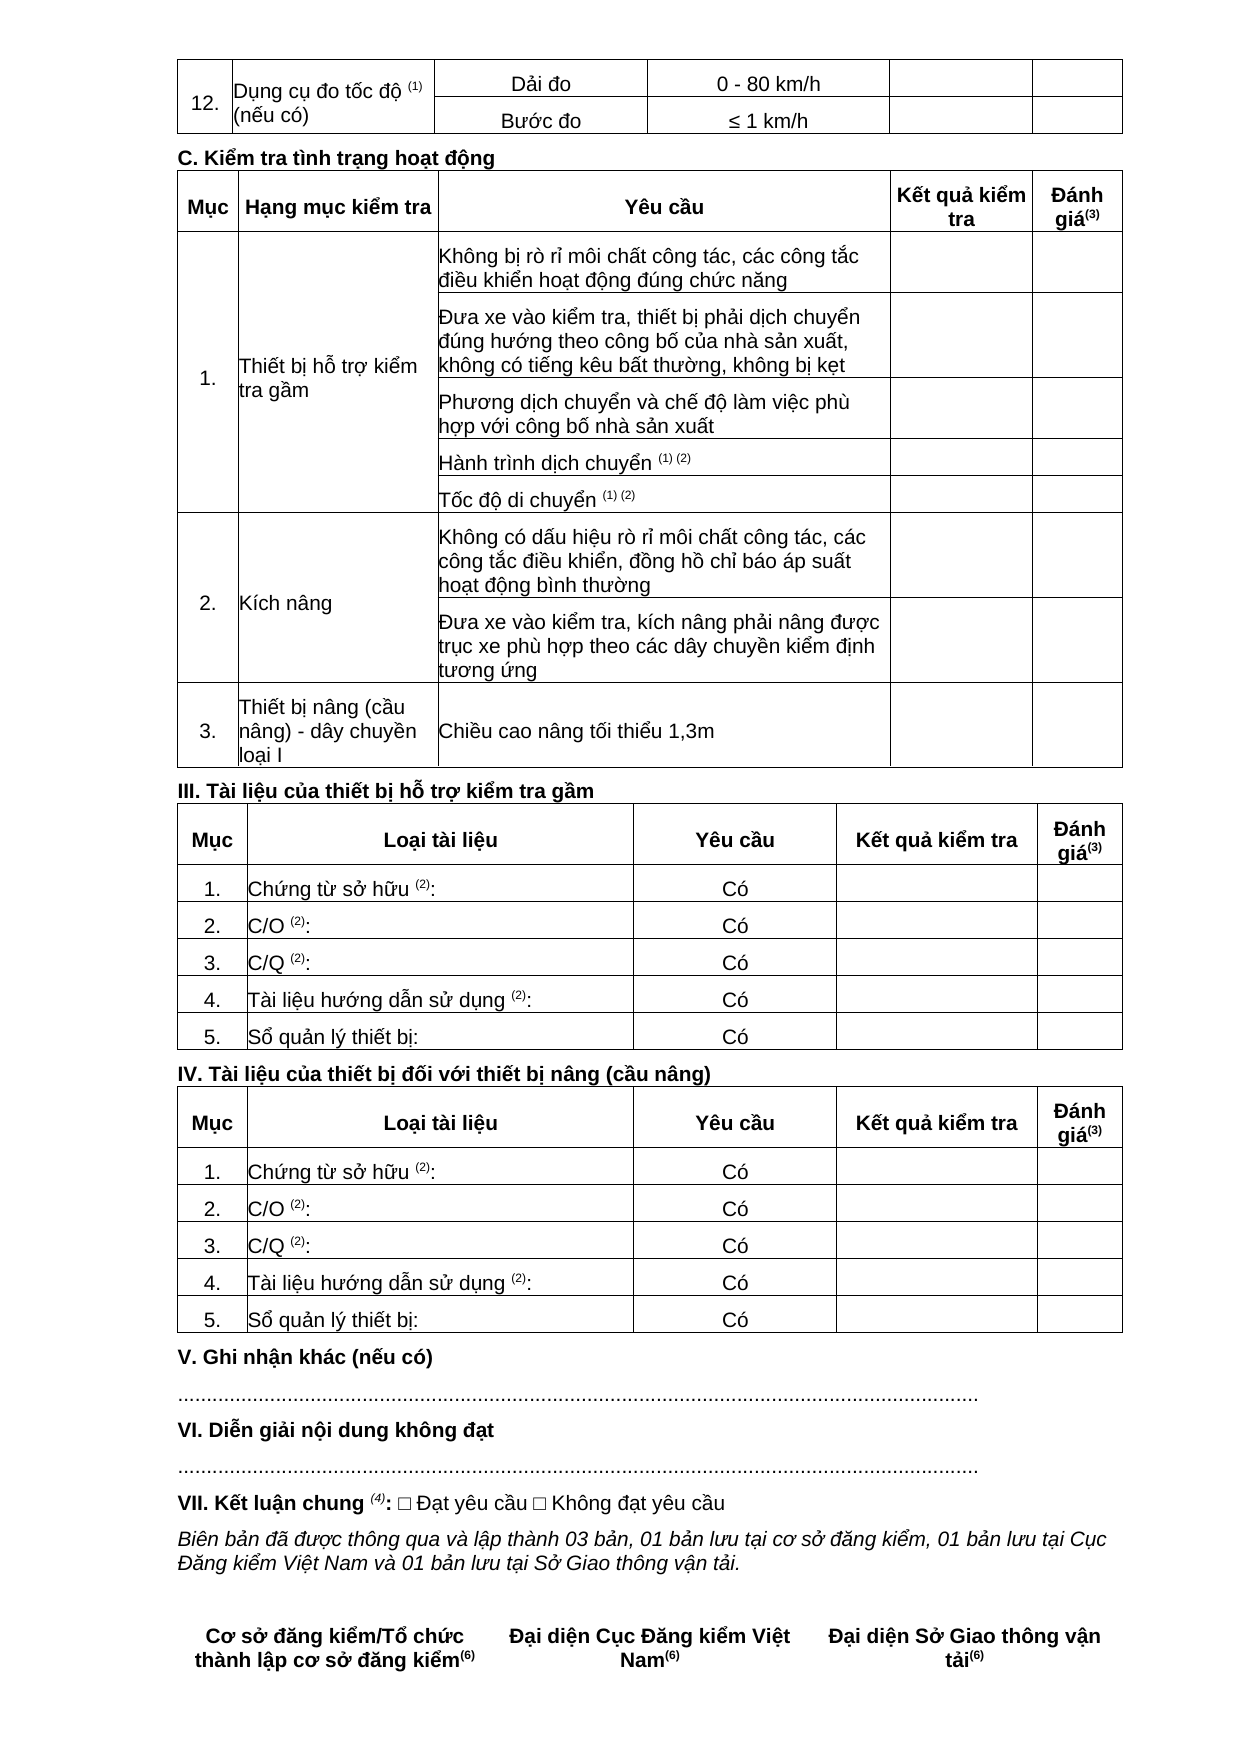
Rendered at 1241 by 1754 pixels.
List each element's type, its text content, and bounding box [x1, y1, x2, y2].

table_cell [891, 293, 1032, 377]
text IV. Tài liệu của thiết bị đối với thiết bị nâng (cầu nâng) [177, 1062, 1122, 1086]
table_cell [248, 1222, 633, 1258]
table_cell [1038, 939, 1122, 975]
table_cell [837, 865, 1037, 901]
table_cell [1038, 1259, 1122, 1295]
table_header Yêu cầu [439, 171, 890, 231]
table_cell [837, 939, 1037, 975]
text VI. Diễn giải nội dung không đạt [177, 1418, 1122, 1442]
table_cell Tài liệu hướng dẫn sử dụng (2): [248, 976, 633, 1012]
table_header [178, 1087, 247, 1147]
table_cell [837, 902, 1037, 938]
table_cell ≤ 1 km/h [648, 97, 889, 133]
table_cell [1038, 865, 1122, 901]
table_cell [890, 60, 1032, 96]
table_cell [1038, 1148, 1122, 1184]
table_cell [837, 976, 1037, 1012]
table_cell [1033, 293, 1122, 377]
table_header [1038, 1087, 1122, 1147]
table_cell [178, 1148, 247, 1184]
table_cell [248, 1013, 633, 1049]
table_cell Có [634, 902, 836, 938]
table_cell [1033, 683, 1122, 766]
table_cell [891, 598, 1032, 681]
table_cell 1. [178, 865, 247, 901]
table_cell Bước đo [435, 97, 647, 133]
table_cell 0 - 80 km/h [648, 60, 889, 96]
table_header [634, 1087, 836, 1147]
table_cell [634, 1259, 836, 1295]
table_header Mục [178, 804, 247, 864]
table_cell C/O (2): [248, 902, 633, 938]
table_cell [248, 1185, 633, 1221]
table_cell [891, 439, 1032, 475]
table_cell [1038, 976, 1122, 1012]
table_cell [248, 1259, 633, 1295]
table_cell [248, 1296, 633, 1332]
table_cell [1033, 513, 1122, 597]
table_cell Không có dấu hiệu rò rỉ môi chất công tác, các công tắc điều khiển, đồng hồ chỉ báo áp suất hoạt động bình thường [439, 513, 890, 597]
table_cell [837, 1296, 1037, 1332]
table_cell [891, 232, 1032, 292]
table_header Đánh giá(3) [1038, 804, 1122, 864]
table_cell Dụng cụ đo tốc độ (1) (nếu có) [233, 60, 434, 133]
text III. Tài liệu của thiết bị hỗ trợ kiểm tra gầm [177, 779, 1122, 803]
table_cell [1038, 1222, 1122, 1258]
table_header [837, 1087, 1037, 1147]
table_cell Chứng từ sở hữu (2): [248, 865, 633, 901]
text C. Kiểm tra tình trạng hoạt động [177, 146, 1122, 170]
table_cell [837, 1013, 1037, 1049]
table_cell Có [634, 939, 836, 975]
table_cell 12. [178, 60, 232, 133]
table_header Đánh giá(3) [1033, 171, 1122, 231]
table_cell Đưa xe vào kiểm tra, kích nâng phải nâng được trục xe phù hợp theo các dây chuyền kiểm định tương ứng [439, 598, 890, 681]
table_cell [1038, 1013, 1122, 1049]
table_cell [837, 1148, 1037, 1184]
table_cell Có [634, 976, 836, 1012]
table_cell Không bị rò rỉ môi chất công tác, các công tắc điều khiển hoạt động đúng chức năng [439, 232, 890, 292]
text VII. Kết luận chung (4): □ Đạt yêu cầu □ Không đạt yêu cầu [177, 1491, 1122, 1515]
table_cell Dải đo [435, 60, 647, 96]
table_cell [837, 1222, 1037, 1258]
table_cell 3. [178, 683, 238, 766]
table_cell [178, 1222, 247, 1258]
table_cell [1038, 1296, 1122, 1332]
table_cell Phương dịch chuyển và chế độ làm việc phù hợp với công bố nhà sản xuất [439, 378, 890, 438]
text ........................................................................................................................................... [177, 1454, 1122, 1478]
table_cell Tốc độ di chuyển (1) (2) [439, 476, 890, 512]
table_cell [891, 683, 1032, 766]
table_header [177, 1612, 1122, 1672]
table_cell 2. [178, 902, 247, 938]
table_header Kết quả kiểm tra [891, 171, 1032, 231]
text ........................................................................................................................................... [177, 1381, 1122, 1405]
text Biên bản đã được thông qua và lập thành 03 bản, 01 bản lưu tại cơ sở đăng kiểm, 01 bản lưu tại Cục Đăng kiểm Việt Nam và 01 bản lưu tại Sở Giao thông vận tải. [177, 1527, 1122, 1575]
table_cell [1038, 902, 1122, 938]
table_cell [1033, 598, 1122, 681]
table_cell 2. [178, 513, 238, 681]
table_cell [1033, 97, 1122, 133]
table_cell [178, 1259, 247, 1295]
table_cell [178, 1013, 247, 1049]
table_cell Kích nâng [239, 513, 438, 681]
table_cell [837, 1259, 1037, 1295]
table_cell Có [634, 865, 836, 901]
table_cell [890, 97, 1032, 133]
table_cell [1033, 476, 1122, 512]
table_cell 3. [178, 939, 247, 975]
text V. Ghi nhận khác (nếu có) [177, 1345, 1122, 1369]
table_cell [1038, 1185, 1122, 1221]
table_cell [1033, 60, 1122, 96]
table_cell 1. [178, 232, 238, 512]
table_cell [1033, 232, 1122, 292]
table_cell [1033, 439, 1122, 475]
table_cell Đưa xe vào kiểm tra, thiết bị phải dịch chuyển đúng hướng theo công bố của nhà sản xuất, không có tiếng kêu bất thường, không bị kẹt [439, 293, 890, 377]
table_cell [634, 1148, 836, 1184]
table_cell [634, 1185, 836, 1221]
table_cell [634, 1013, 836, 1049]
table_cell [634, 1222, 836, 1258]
table_cell [1033, 378, 1122, 438]
table_header Loại tài liệu [248, 804, 633, 864]
table_cell [891, 513, 1032, 597]
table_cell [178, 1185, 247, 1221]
table_cell Thiết bị nâng (cầu nâng) - dây chuyền loại I [239, 683, 438, 766]
table_header Hạng mục kiểm tra [239, 171, 438, 231]
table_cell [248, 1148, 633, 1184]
table_cell Hành trình dịch chuyển (1) (2) [439, 439, 890, 475]
table_cell Thiết bị hỗ trợ kiểm tra gầm [239, 232, 438, 512]
table_cell 4. [178, 976, 247, 1012]
table_cell [891, 476, 1032, 512]
table_cell [891, 378, 1032, 438]
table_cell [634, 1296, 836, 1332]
table_cell C/Q (2): [248, 939, 633, 975]
table_header Mục [178, 171, 238, 231]
table_header Kết quả kiểm tra [837, 804, 1037, 864]
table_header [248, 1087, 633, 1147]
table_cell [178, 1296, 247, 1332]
table_cell Chiều cao nâng tối thiểu 1,3m [439, 683, 890, 766]
table_header Yêu cầu [634, 804, 836, 864]
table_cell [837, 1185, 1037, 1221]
